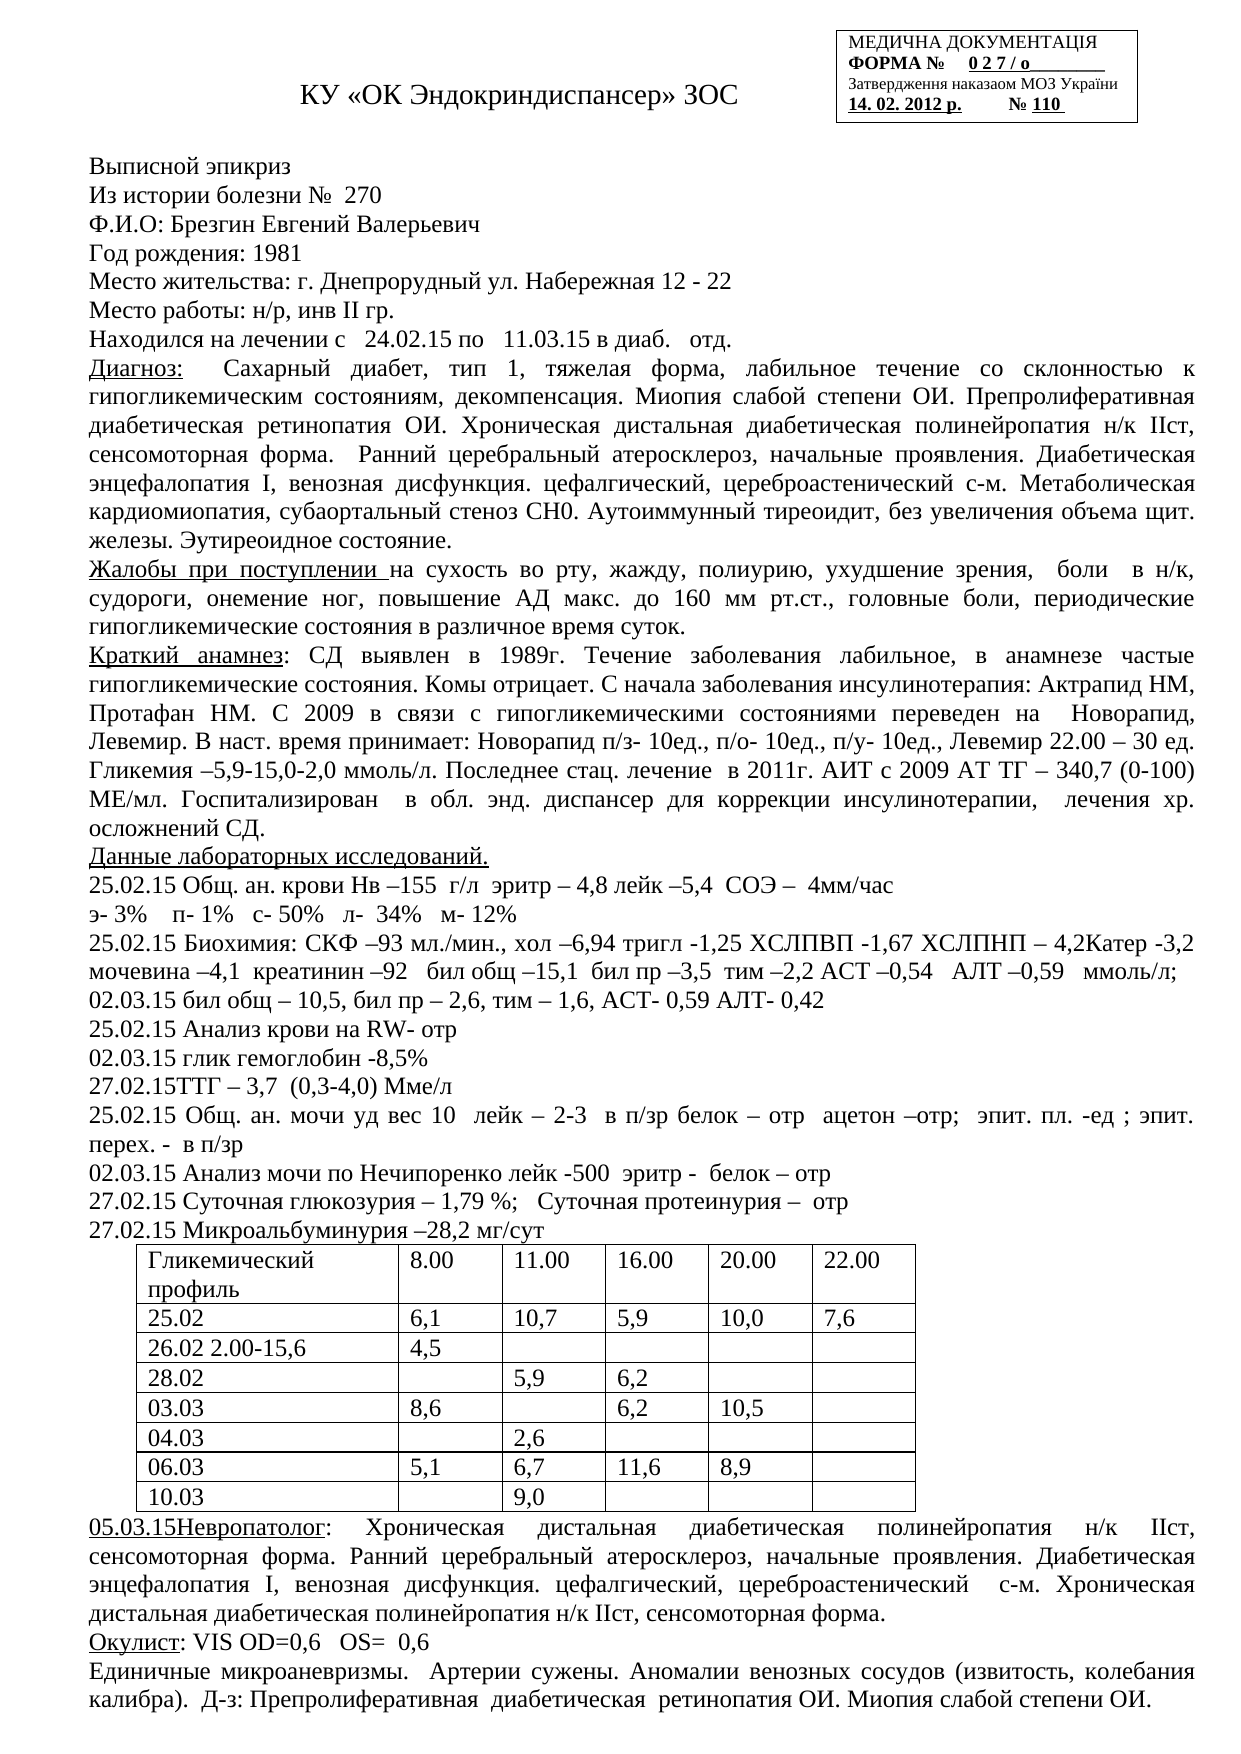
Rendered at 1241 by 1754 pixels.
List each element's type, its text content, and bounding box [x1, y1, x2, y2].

text Краткий анамнез: СД выявлен в 1989г. Течение заболевания лабильное, в анамнезе частые гипогликемические состояния. Комы отрицает. С начала заболевания инсулинотерапия: Актрапид НМ, Протафан НМ. С 2009 в связи с гипогликемическими состояниями переведен на Новорапид, Левемир. В наст. время принимает: Новорапид п/з- 10ед., п/о- 10ед., п/у- 10ед., Левемир 22.00 – 30 ед. Гликемия –5,9-15,0-2,0 ммоль/л. Последнее стац. лечение в 2011г. АИТ с 2009 АТ ТГ – 340,7 (0-100) МЕ/мл. Госпитализирован в обл. энд. диспансер для коррекции инсулинотерапии, лечения хр. осложнений СД. [89, 640, 1196, 841]
table_cell [606, 1423, 708, 1451]
table_cell 06.03 [137, 1453, 398, 1481]
table_cell 5,1 [399, 1453, 502, 1481]
table_cell [813, 1363, 915, 1392]
table_cell 8,9 [709, 1453, 812, 1481]
text 05.03.15Невропатолог: Хроническая дистальная диабетическая полинейропатия н/к IIст, сенсомоторная форма. Ранний церебральный атеросклероз, начальные проявления. Диабетическая энцефалопатия I, венозная дисфункция. цефалгический, цереброастенический с-м. Хроническая дистальная диабетическая полинейропатия н/к IIст, сенсомоторная форма. [89, 1512, 1196, 1627]
table_cell 5,9 [606, 1304, 708, 1332]
subtitle Выписной эпикриз [89, 151, 1202, 180]
table_cell 11,6 [606, 1453, 708, 1481]
text 25.02.15 Биохимия: СКФ –93 мл./мин., хол –6,94 тригл -1,25 ХСЛПВП -1,67 ХСЛПНП – 4,2Катер -3,2 мочевина –4,1 креатинин –92 бил общ –15,1 бил пр –3,5 тим –2,2 АСТ –0,54 АЛТ –0,59 ммоль/л; [89, 928, 1196, 985]
table_cell [709, 1423, 812, 1451]
table_cell [709, 1333, 812, 1362]
table_cell [503, 1393, 605, 1422]
text Диагноз: Сахарный диабет, тип 1, тяжелая форма, лабильное течение со склонностью к гипогликемическим состояниям, декомпенсация. Миопия слабой степени ОИ. Препролиферативная диабетическая ретинопатия ОИ. Хроническая дистальная диабетическая полинейропатия н/к IIст, сенсомоторная форма. Ранний церебральный атеросклероз, начальные проявления. Диабетическая энцефалопатия I, венозная дисфункция. цефалгический, цереброастенический с-м. Метаболическая кардиомиопатия, субаортальный стеноз СН0. Аутоиммунный тиреоидит, без увеличения объема щит. железы. Эутиреоидное состояние. [89, 353, 1196, 554]
table_header 20.00 [709, 1245, 812, 1302]
table_cell 10,5 [709, 1393, 812, 1422]
table_cell [813, 1393, 915, 1422]
text 02.03.15 Анализ мочи по Нечипоренко лейк -500 эритр - белок – отр [89, 1158, 1196, 1186]
table_cell [399, 1423, 502, 1451]
text Окулист: VIS OD=0,6 OS= 0,6 [89, 1627, 1196, 1656]
table_cell 9,0 [503, 1482, 605, 1511]
table_cell 2,6 [503, 1423, 605, 1451]
table_cell 28.02 [137, 1363, 398, 1392]
text Год рождения: 1981 [89, 238, 1196, 266]
table_cell [606, 1333, 708, 1362]
text э- 3% п- 1% с- 50% л- 34% м- 12% [89, 899, 1196, 928]
text 02.03.15 бил общ – 10,5, бил пр – 2,6, тим – 1,6, АСТ- 0,59 АЛТ- 0,42 [89, 985, 1196, 1014]
table_cell 10,7 [503, 1304, 605, 1332]
table_cell 4,5 [399, 1333, 502, 1362]
table_header 16.00 [606, 1245, 708, 1302]
table_header 22.00 [813, 1245, 915, 1302]
text 25.02.15 Анализ крови на RW- отр [89, 1014, 1196, 1043]
table_cell [503, 1333, 605, 1362]
table_cell [813, 1333, 915, 1362]
table_cell 26.02 2.00-15,6 [137, 1333, 398, 1362]
table_cell [813, 1482, 915, 1511]
text 27.02.15ТТГ – 3,7 (0,3-4,0) Мме/л [89, 1071, 1196, 1100]
text Находился на лечении с 24.02.15 по 11.03.15 в диаб. отд. [89, 324, 1196, 353]
table_header 11.00 [503, 1245, 605, 1302]
table_cell [399, 1482, 502, 1511]
table_cell 6,2 [606, 1393, 708, 1422]
table_cell [709, 1363, 812, 1392]
table_header 8.00 [399, 1245, 502, 1302]
text 27.02.15 Суточная глюкозурия – 1,79 %; Суточная протеинурия – отр [89, 1186, 1196, 1215]
text 02.03.15 глик гемоглобин -8,5% [89, 1043, 1196, 1071]
table_cell [709, 1482, 812, 1511]
table_cell 5,9 [503, 1363, 605, 1392]
text Единичные микроаневризмы. Артерии сужены. Аномалии венозных сосудов (извитость, колебания калибра). Д-з: Препролиферативная диабетическая ретинопатия ОИ. Миопия слабой степени ОИ. [89, 1656, 1196, 1713]
table_cell [813, 1453, 915, 1481]
text Место жительства: г. Днепрорудный ул. Набережная 12 - 22 [89, 266, 1196, 295]
subtitle Из истории болезни № 270 [89, 180, 1196, 209]
text Место работы: н/р, инв II гр. [89, 295, 1196, 324]
table_cell [606, 1482, 708, 1511]
table_cell 7,6 [813, 1304, 915, 1332]
table_cell 10.03 [137, 1482, 398, 1511]
table_cell 03.03 [137, 1393, 398, 1422]
table_cell 6,7 [503, 1453, 605, 1481]
text 25.02.15 Общ. ан. крови Нв –155 г/л эритр – 4,8 лейк –5,4 СОЭ – 4мм/час [89, 870, 1196, 899]
text Данные лабораторных исследований. [89, 841, 1196, 870]
table_header Гликемический профиль [137, 1245, 398, 1302]
table_cell 25.02 [137, 1304, 398, 1332]
subtitle 25.02.15 Общ. ан. мочи уд вес 10 лейк – 2-3 в п/зр белок – отр ацетон –отр; эпит. пл. -ед ; эпит. перех. - в п/зр [89, 1100, 1196, 1158]
text Жалобы при поступлении на сухость во рту, жажду, полиурию, ухудшение зрения, боли в н/к, судороги, онемение ног, повышение АД макс. до 160 мм рт.ст., головные боли, периодические гипогликемические состояния в различное время суток. [89, 554, 1196, 640]
subtitle 27.02.15 Микроальбуминурия –28,2 мг/сут [89, 1215, 1196, 1244]
table_cell 6,1 [399, 1304, 502, 1332]
table_cell 8,6 [399, 1393, 502, 1422]
table_cell 04.03 [137, 1423, 398, 1451]
table_cell 6,2 [606, 1363, 708, 1392]
table_cell [813, 1423, 915, 1451]
table_cell [399, 1363, 502, 1392]
table_cell 10,0 [709, 1304, 812, 1332]
subtitle Ф.И.О: Брезгин Евгений Валерьевич [89, 209, 1196, 238]
